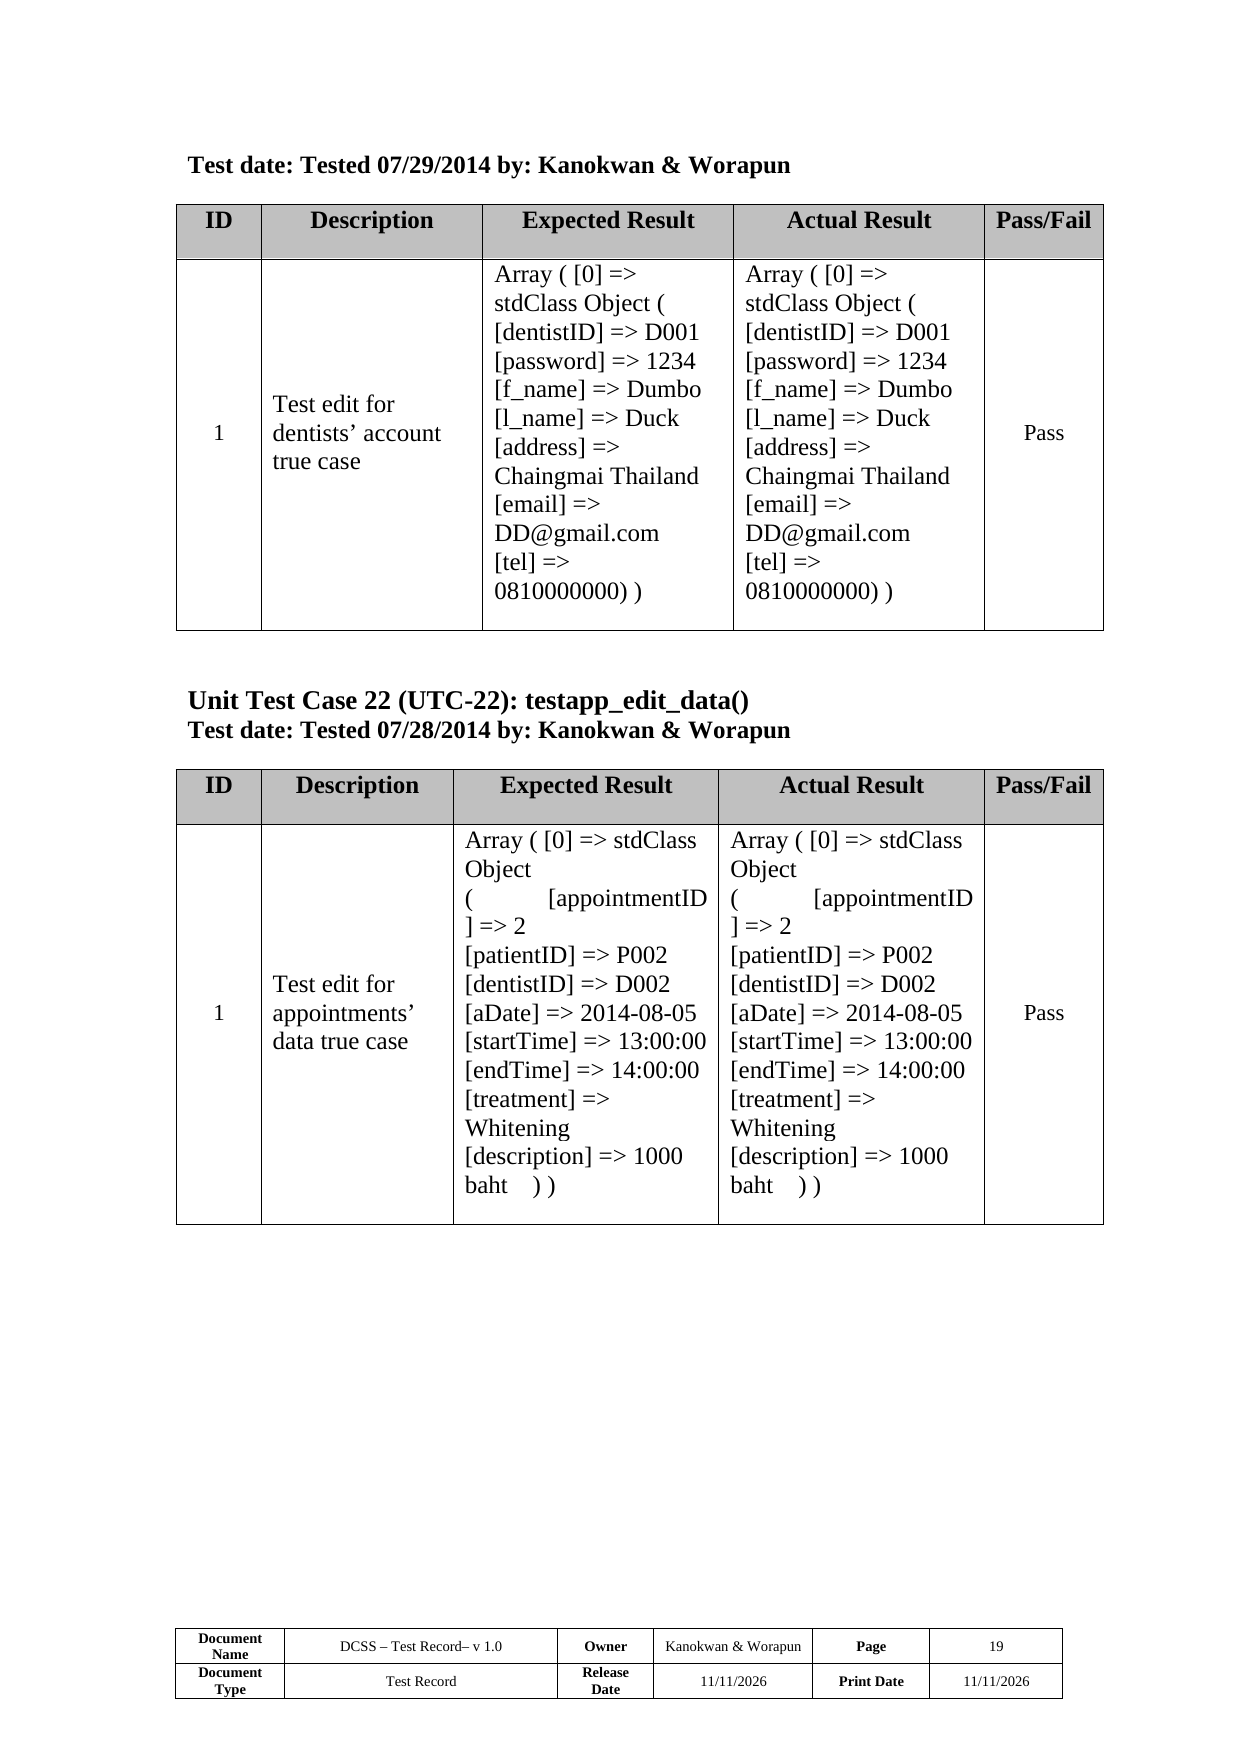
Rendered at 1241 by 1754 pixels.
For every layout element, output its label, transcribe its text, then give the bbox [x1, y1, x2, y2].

table_cell Pass [985, 825, 1103, 1224]
table_cell Array ( [0] => stdClass Object ( [dentistID] => D001 [password] => 1234 [f_name] => Dumbo [l_name] => Duck [address] => Chaingmai Thailand [email] => DD@gmail.com [tel] => 0810000000) ) [483, 260, 733, 629]
table_cell Test edit for appointments’ data true case [262, 825, 453, 1224]
table_cell Array ( [0] => stdClass Object ( [appointmentID] => 2 [patientID] => P002 [dentistID] => D002 [aDate] => 2014-08-05 [startTime] => 13:00:00 [endTime] => 14:00:00 [treatment] => Whitening [description] => 1000 baht ) ) [454, 825, 718, 1224]
table_header Actual Result [719, 770, 984, 824]
table_cell 1 [177, 825, 261, 1224]
table_header Expected Result [483, 205, 733, 258]
table_cell Array ( [0] => stdClass Object ( [dentistID] => D001 [password] => 1234 [f_name] => Dumbo [l_name] => Duck [address] => Chaingmai Thailand [email] => DD@gmail.com [tel] => 0810000000) ) [734, 260, 984, 629]
table_header ID [177, 205, 261, 258]
text Test date: Tested 07/28/2014 by: Kanokwan & Worapun [187, 716, 1053, 744]
text Test date: Tested 07/29/2014 by: Kanokwan & Worapun [187, 150, 1053, 179]
table_cell Array ( [0] => stdClass Object ( [appointmentID] => 2 [patientID] => P002 [dentistID] => D002 [aDate] => 2014-08-05 [startTime] => 13:00:00 [endTime] => 14:00:00 [treatment] => Whitening [description] => 1000 baht ) ) [719, 825, 984, 1224]
table_header Expected Result [454, 770, 718, 824]
table_header Pass/Fail [985, 770, 1103, 824]
table_cell 1 [177, 260, 261, 629]
subtitle Unit Test Case 22 (UTC-22): testapp_edit_data() [187, 684, 1053, 716]
table_header Description [262, 770, 453, 824]
table_header Actual Result [734, 205, 984, 258]
table_cell Test edit for dentists’ account true case [262, 260, 482, 629]
table_header ID [177, 770, 261, 824]
table_header Pass/Fail [985, 205, 1103, 258]
table_header Description [262, 205, 482, 258]
table_cell Pass [985, 260, 1103, 629]
